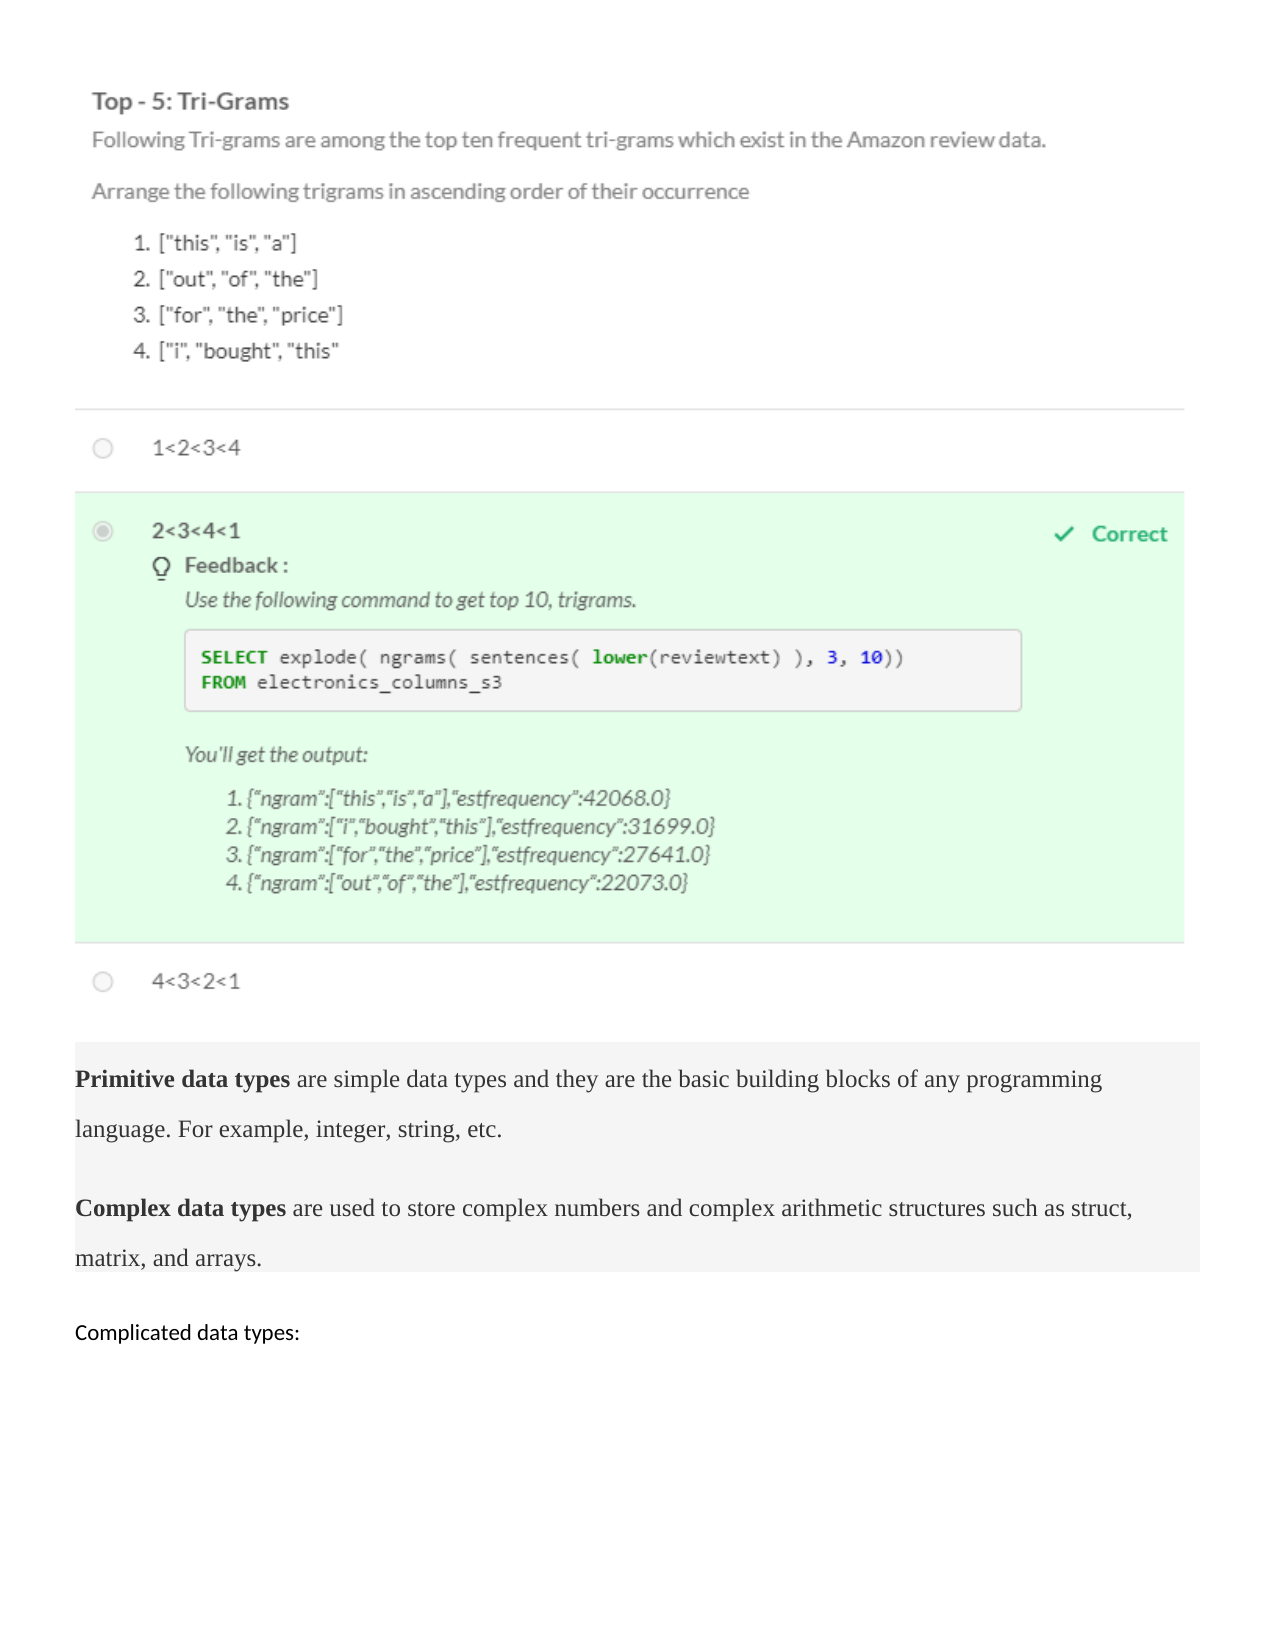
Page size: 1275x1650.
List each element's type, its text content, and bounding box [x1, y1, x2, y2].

text Primitive data types are simple data types and they are the basic building blocks of any programming language. For example, integer, string, etc. [75, 1042, 1200, 1142]
picture [75, 75, 1185, 1011]
text Complicated data types: [75, 1318, 1200, 1346]
text Complex data types are used to store complex numbers and complex arithmetic structures such as struct, matrix, and arrays. [75, 1172, 1200, 1272]
